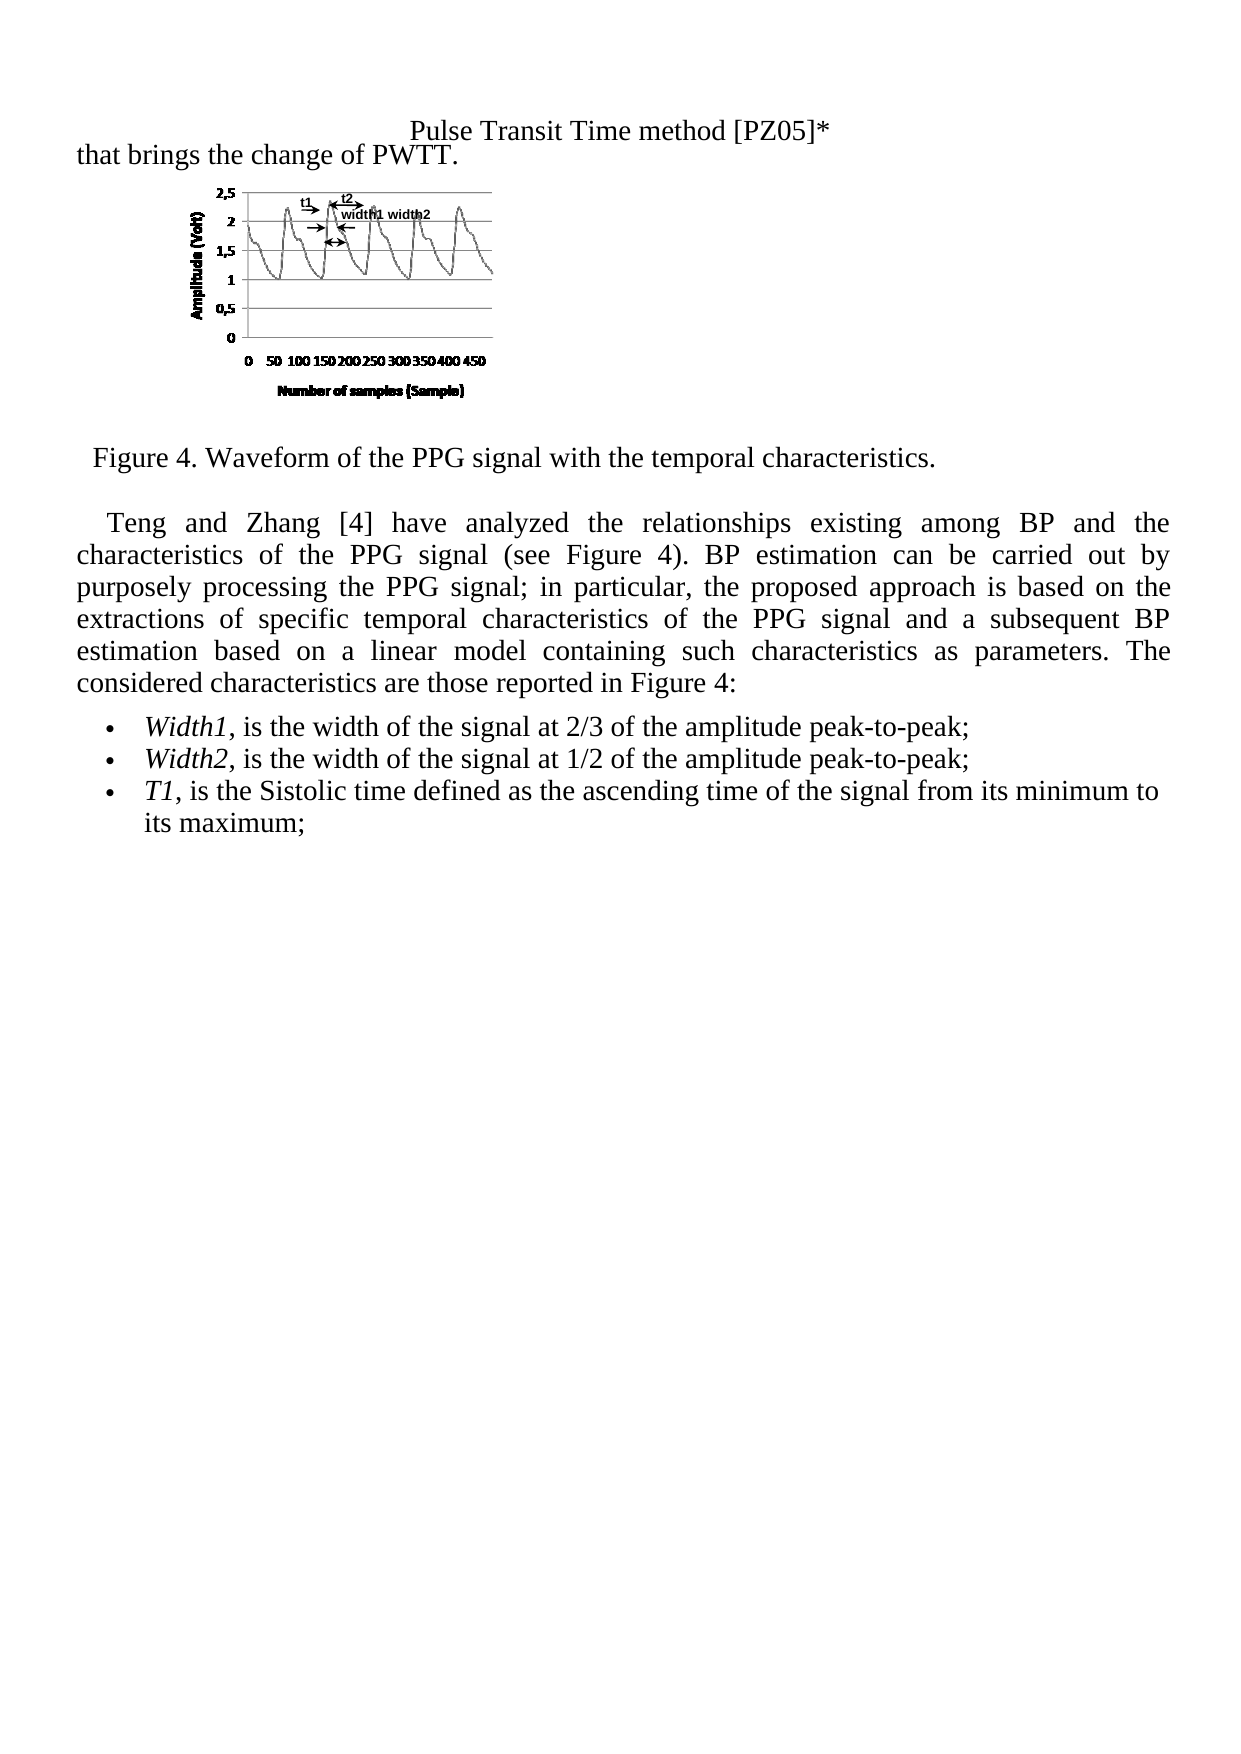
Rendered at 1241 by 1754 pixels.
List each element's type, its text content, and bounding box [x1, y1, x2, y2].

text that brings the change of PWTT. [76, 146, 1176, 169]
text Teng and Zhang [4] have analyzed the relationships existing among BP and the characteristics of the PPG signal (see Figure 4). BP estimation can be carried out by purposely processing the PPG signal; in particular, the proposed approach is based on the extractions of specific temporal characteristics of the PPG signal and a subsequent BP estimation based on a linear model containing such characteristics as parameters. The considered characteristics are those reported in Figure 4: [76, 507, 1171, 698]
text Pulse Transit Time method [PZ05]* [77, 113, 1163, 146]
list T1, is the Sistolic time defined as the ascending time of the signal from its minimum to its maximum; [106, 775, 1172, 838]
text Figure 4. Waveform of the PPG signal with the temporal characteristics. [92, 440, 1176, 473]
list Width2, is the width of the signal at 1/2 of the amplitude peak-to-peak; [106, 743, 1171, 775]
picture [187, 187, 494, 401]
list Width1, is the width of the signal at 2/3 of the amplitude peak-to-peak; [106, 711, 1171, 743]
